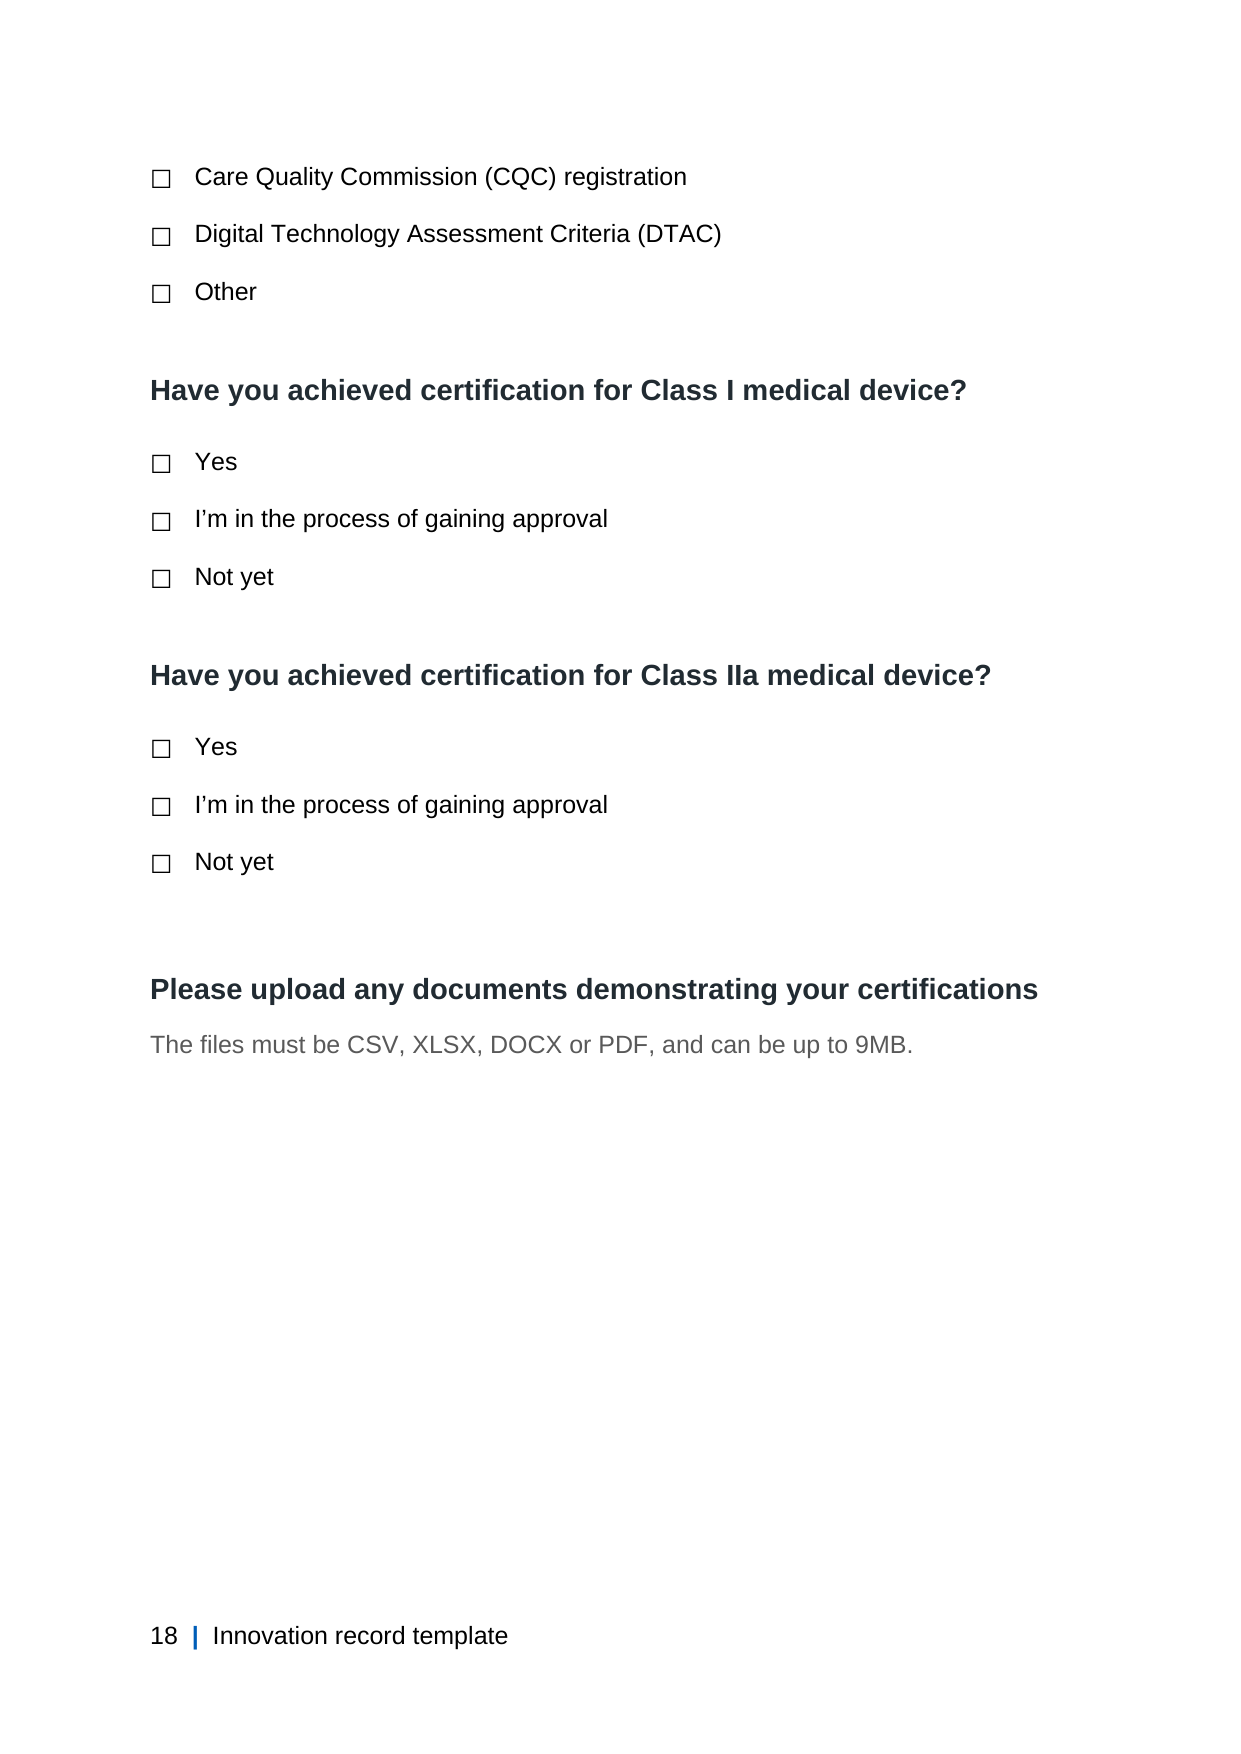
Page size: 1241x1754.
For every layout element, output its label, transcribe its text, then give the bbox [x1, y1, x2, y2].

table_cell [150, 778, 194, 835]
table_cell Other [194, 265, 1090, 323]
table_cell I’m in the process of gaining approval [194, 493, 1090, 550]
subtitle Please upload any documents demonstrating your certifications [150, 972, 1090, 1005]
table_cell Not yet [194, 550, 1090, 608]
subtitle Have you achieved certification for Class I medical device? [150, 373, 1090, 406]
text The files must be CSV, XLSX, DOCX or PDF, and can be up to 9MB. [150, 1030, 1090, 1059]
table_cell Care Quality Commission (CQC) registration [194, 150, 1090, 208]
table_cell I’m in the process of gaining approval [194, 778, 1090, 835]
subtitle Have you achieved certification for Class IIa medical device? [150, 658, 1090, 691]
table_cell Not yet [194, 835, 1090, 893]
table_header Yes [194, 435, 1090, 493]
table_header Yes [194, 720, 1090, 778]
table_cell Digital Technology Assessment Criteria (DTAC) [194, 208, 1090, 265]
table_cell [150, 265, 194, 323]
table_cell [150, 493, 194, 550]
table_cell [150, 208, 194, 265]
table_header [150, 435, 194, 493]
table_cell [150, 550, 194, 608]
table_header [150, 720, 194, 778]
table_cell [150, 835, 194, 893]
table_cell [150, 150, 194, 208]
